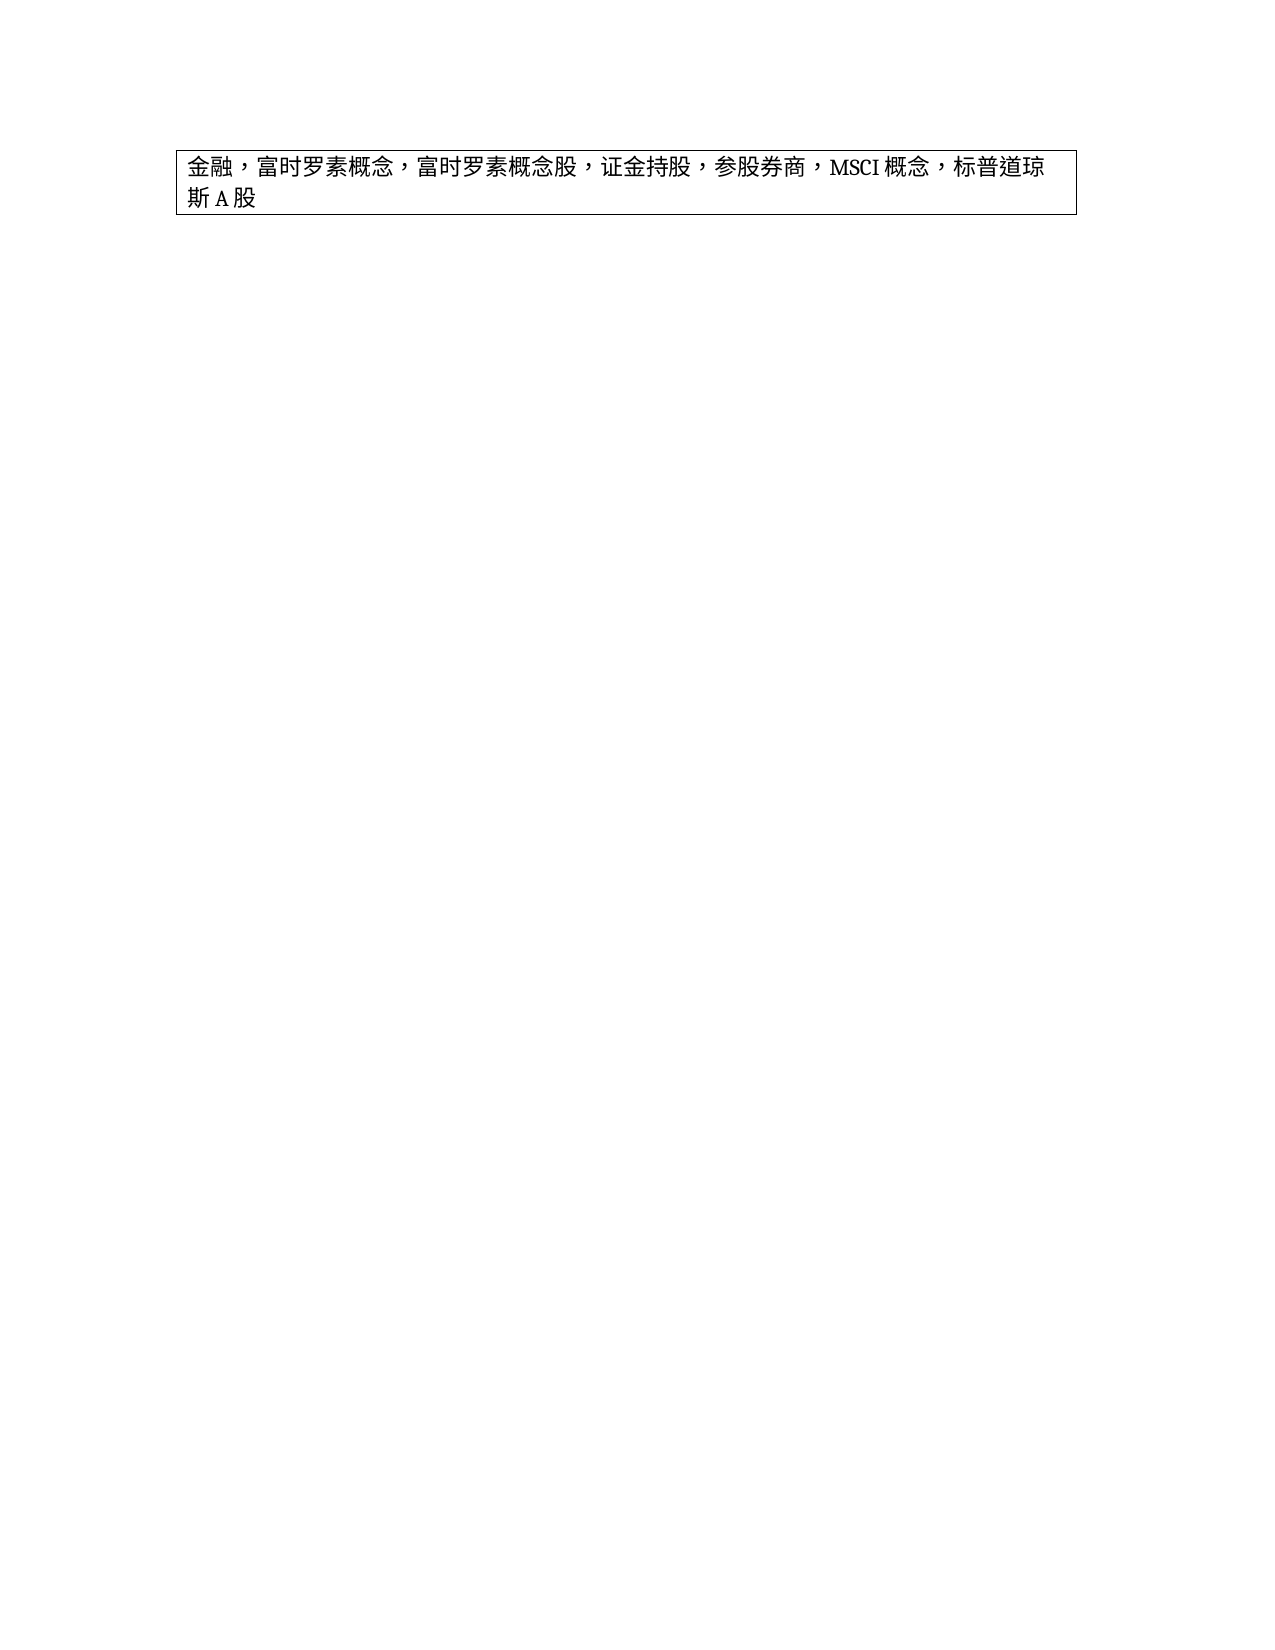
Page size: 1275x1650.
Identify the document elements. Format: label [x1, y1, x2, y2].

table_cell [177, 151, 1076, 213]
